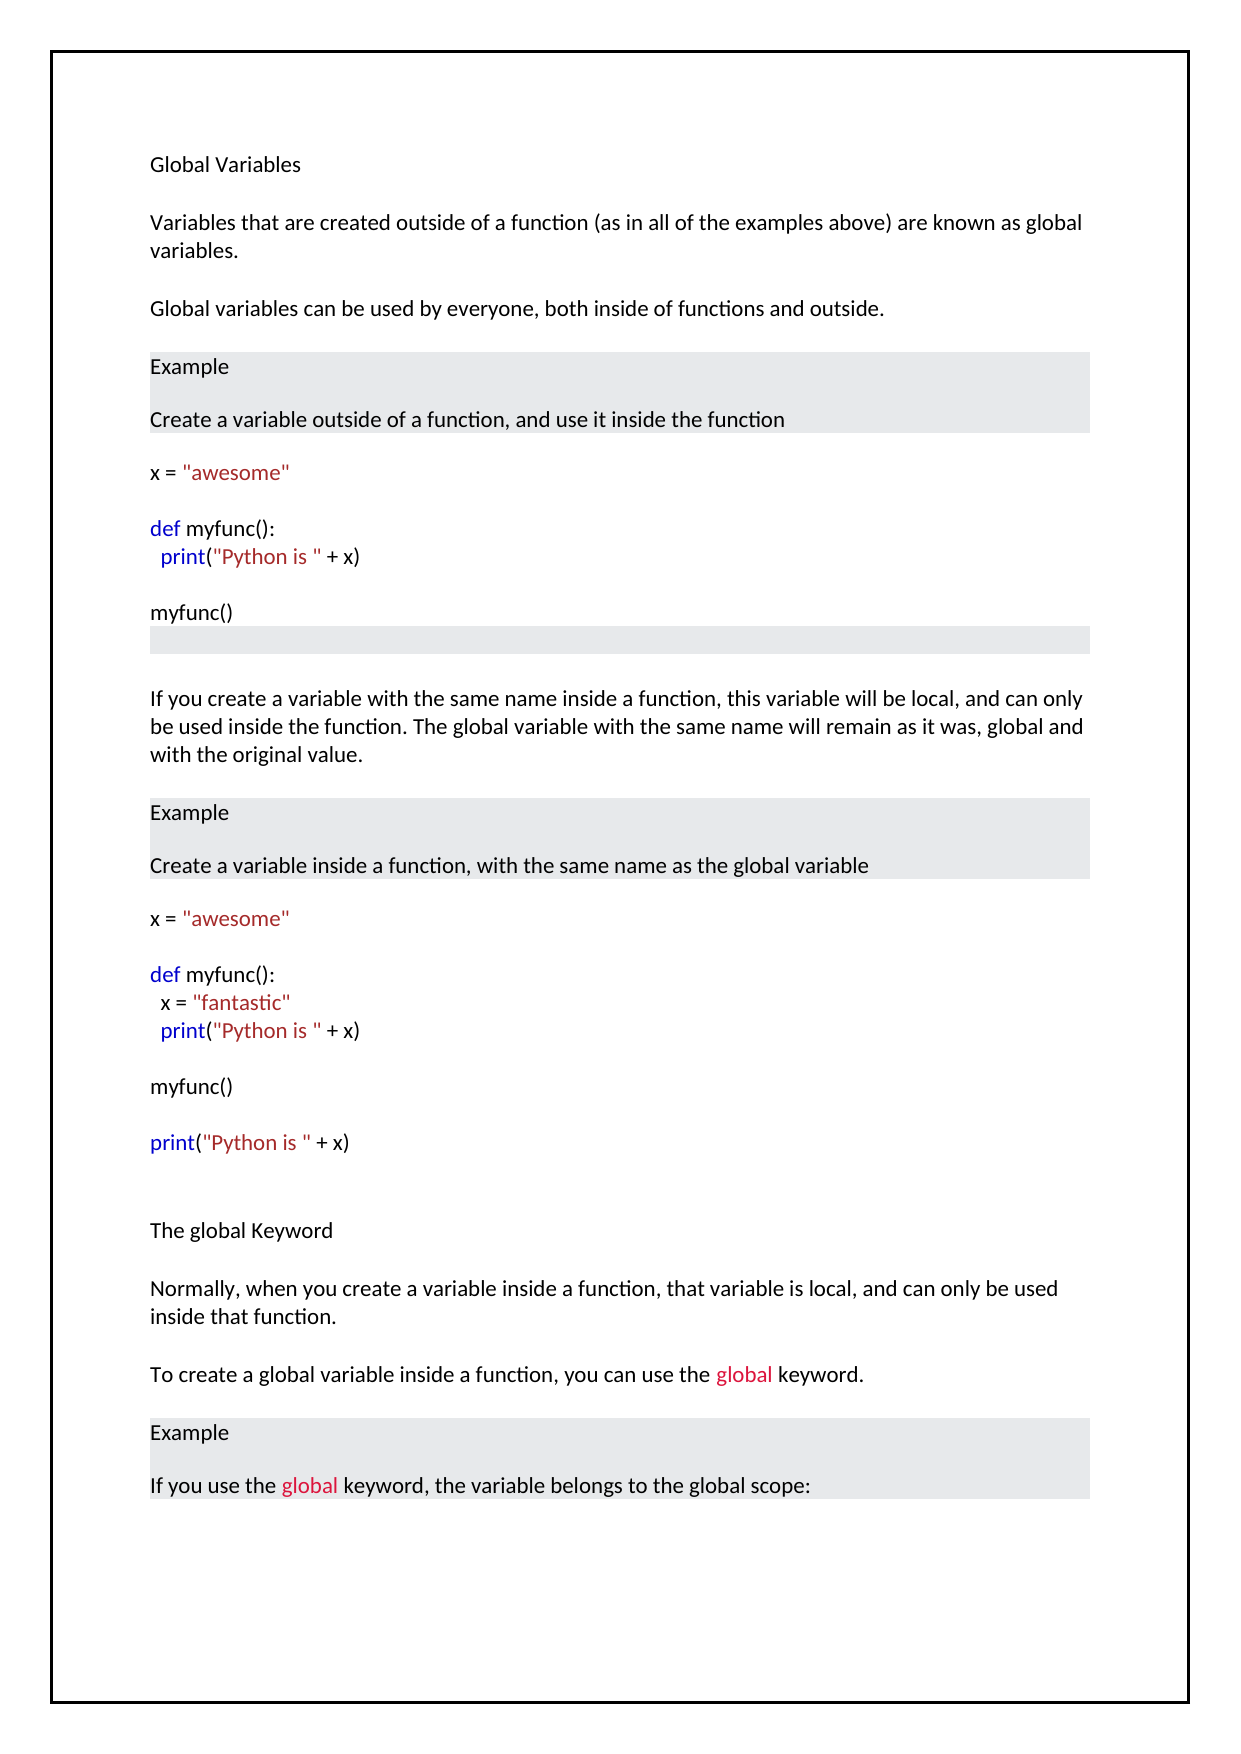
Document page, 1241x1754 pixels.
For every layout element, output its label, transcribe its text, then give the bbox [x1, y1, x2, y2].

text x = "awesome" def myfunc(): x = "fantastic" print("Python is " + x) myfunc() print("Python is " + x) [150, 904, 1090, 1157]
text Example [150, 1418, 1090, 1446]
text Global Variables [150, 150, 1090, 178]
text Create a variable outside of a function, and use it inside the function [150, 405, 1090, 433]
text Normally, when you create a variable inside a function, that variable is local, and can only be used inside that function. [150, 1274, 1090, 1330]
text If you create a variable with the same name inside a function, this variable will be local, and can only be used inside the function. The global variable with the same name will remain as it was, global and with the original value. [150, 684, 1090, 768]
text Global variables can be used by everyone, both inside of functions and outside. [150, 294, 1090, 322]
text Example [150, 798, 1090, 826]
text The global Keyword [150, 1216, 1090, 1244]
text x = "awesome" def myfunc(): print("Python is " + x) myfunc() [150, 458, 1090, 626]
text To create a global variable inside a function, you can use the global keyword. [150, 1360, 1090, 1388]
text Example [150, 352, 1090, 380]
text If you use the global keyword, the variable belongs to the global scope: [150, 1471, 1090, 1499]
text Variables that are created outside of a function (as in all of the examples above) are known as global variables. [150, 208, 1090, 264]
text Create a variable inside a function, with the same name as the global variable [150, 851, 1090, 879]
